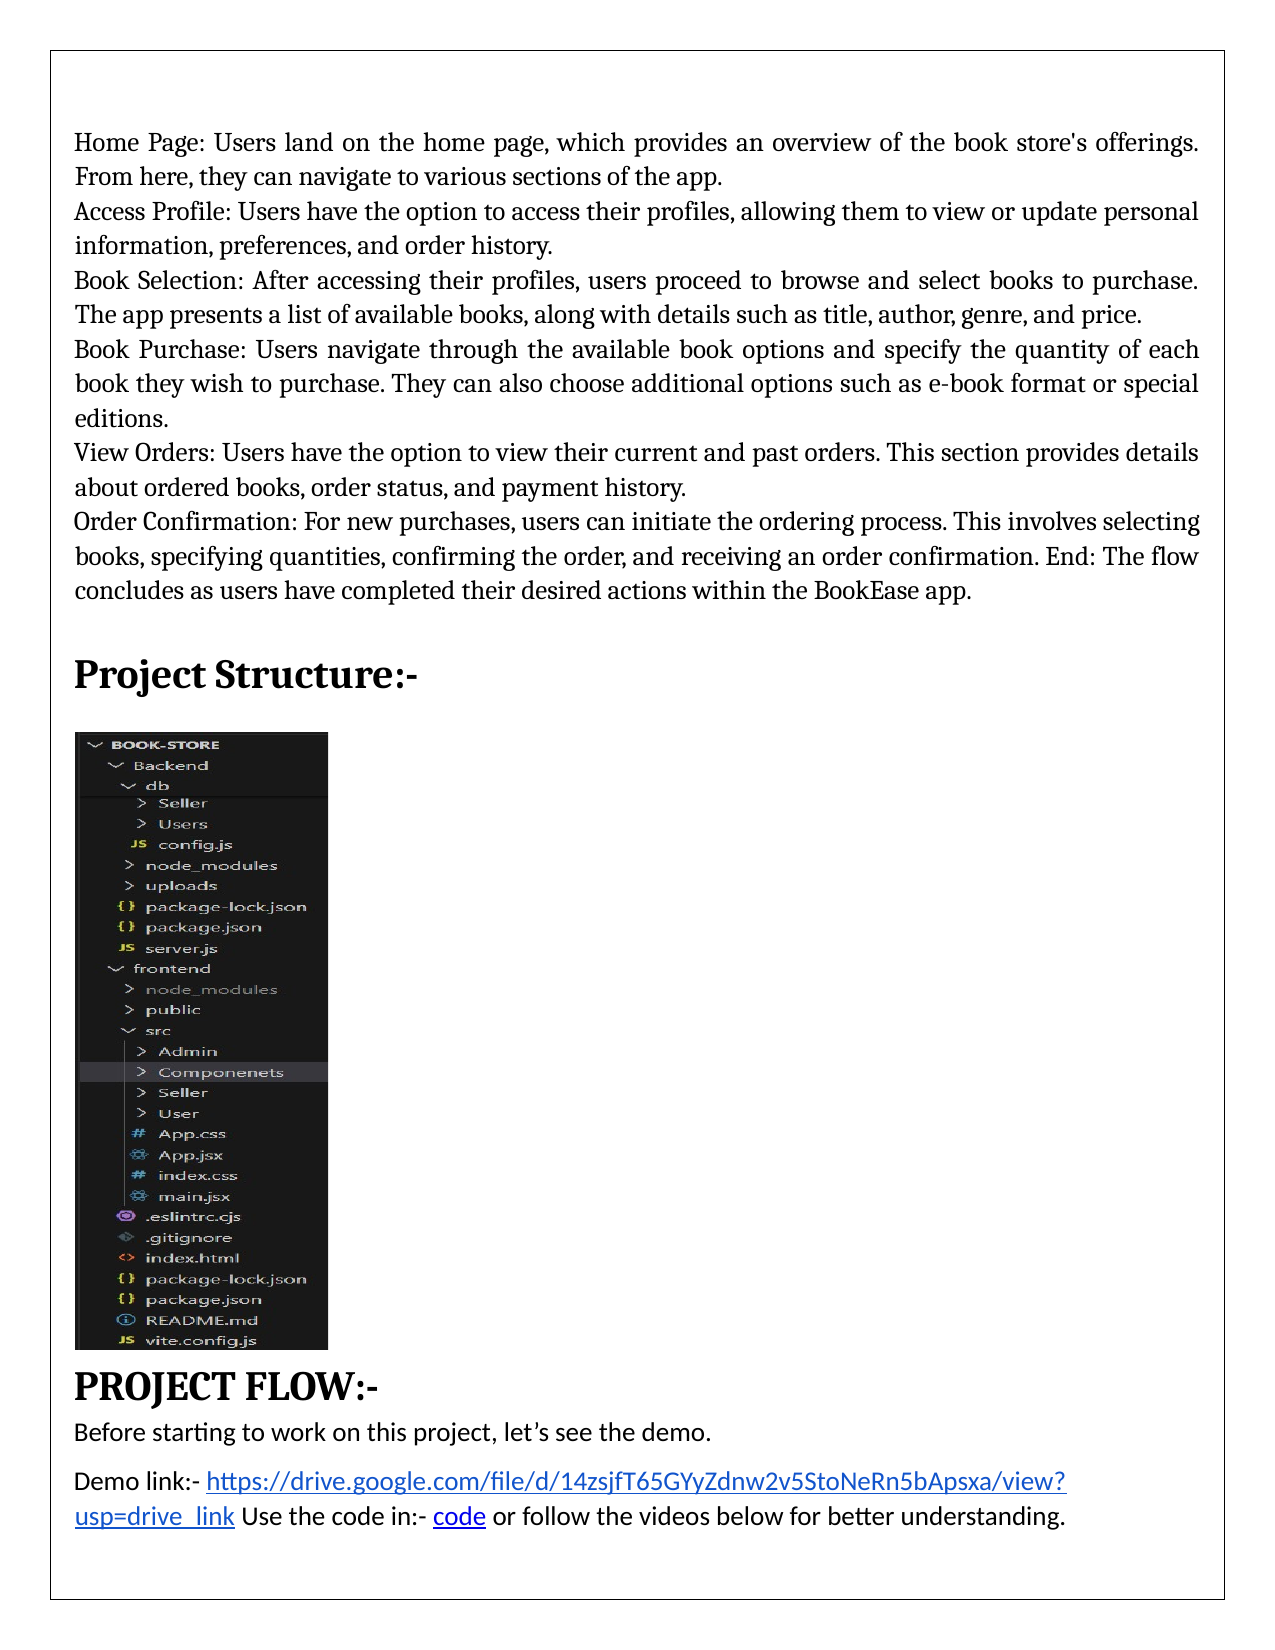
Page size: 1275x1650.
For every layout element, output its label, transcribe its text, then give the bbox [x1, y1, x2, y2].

text View Orders: Users have the option to view their current and past orders. This section provides details about ordered books, order status, and payment history. [73, 437, 1201, 503]
text PROJECT FLOW:- [73, 1363, 1201, 1411]
text Demo link:- https://drive.google.com/file/d/14zsjfT65GYyZdnw2v5StoNeRn5bApsxa/view?usp=drive_link Use the code in:- code or follow the videos below for better understanding. [73, 1464, 1201, 1532]
text Home Page: Users land on the home page, which provides an overview of the book store's offerings. From here, they can navigate to various sections of the app. [73, 127, 1201, 193]
text Book Purchase: Users navigate through the available book options and specify the quantity of each book they wish to purchase. They can also choose additional options such as e-book format or special editions. [73, 334, 1201, 434]
picture [75, 732, 329, 1350]
text Before starting to work on this project, let’s see the demo. [73, 1415, 1201, 1448]
text Project Structure:- [73, 651, 1201, 699]
text Book Selection: After accessing their profiles, users proceed to browse and select books to purchase. The app presents a list of available books, along with details such as title, author, genre, and price. [73, 265, 1201, 331]
text Access Profile: Users have the option to access their profiles, allowing them to view or update personal information, preferences, and order history. [73, 196, 1201, 262]
text Order Confirmation: For new purchases, users can initiate the ordering process. This involves selecting books, specifying quantities, confirming the order, and receiving an order confirmation. End: The flow concludes as users have completed their desired actions within the BookEase app. [73, 506, 1201, 606]
